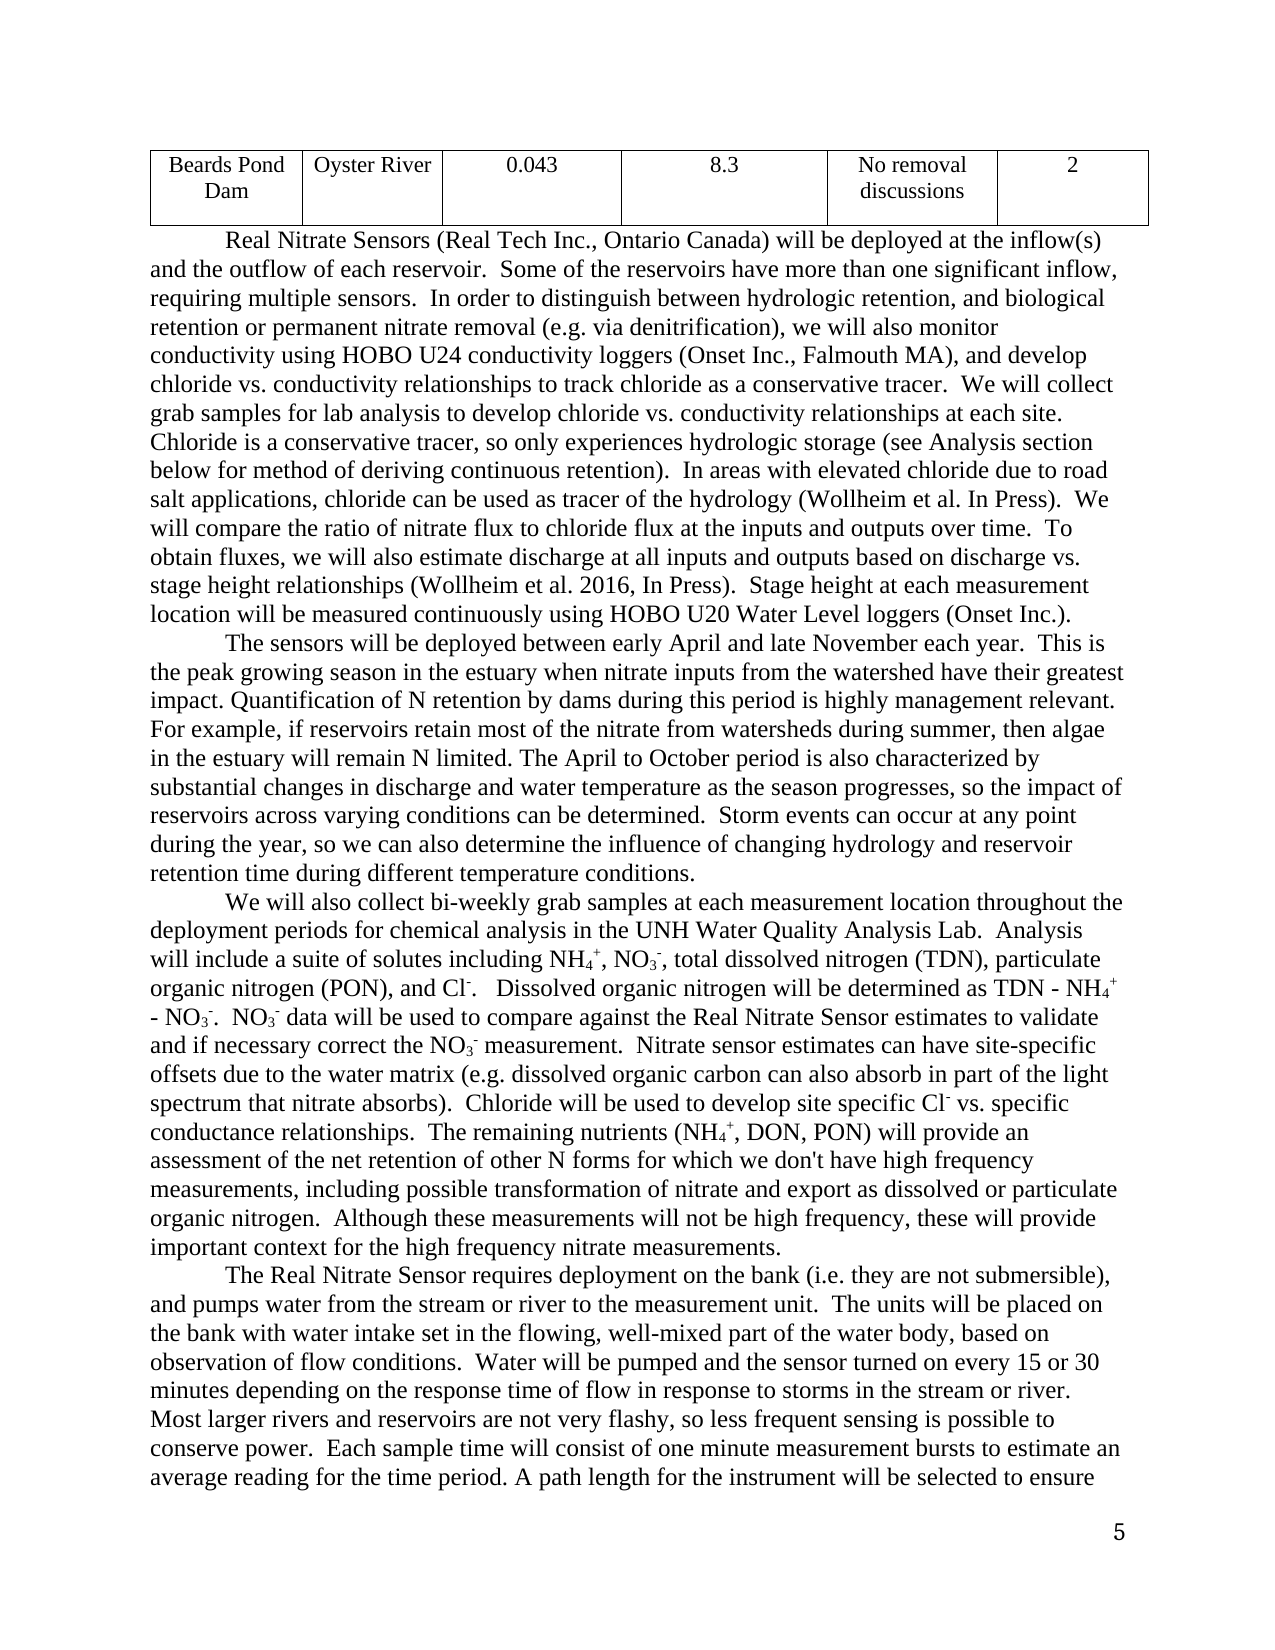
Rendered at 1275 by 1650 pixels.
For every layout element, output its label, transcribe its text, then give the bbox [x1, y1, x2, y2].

table_cell 8.3 [622, 151, 827, 224]
table_cell 0.043 [443, 151, 621, 224]
text We will also collect bi-weekly grab samples at each measurement location throughout the deployment periods for chemical analysis in the UNH Water Quality Analysis Lab. Analysis will include a suite of solutes including NH4+, NO3-, total dissolved nitrogen (TDN), particulate organic nitrogen (PON), and Cl-. Dissolved organic nitrogen will be determined as TDN - NH4+ - NO3-. NO3- data will be used to compare against the Real Nitrate Sensor estimates to validate and if necessary correct the NO3- measurement. Nitrate sensor estimates can have site-specific offsets due to the water matrix (e.g. dissolved organic carbon can also absorb in part of the light spectrum that nitrate absorbs). Chloride will be used to develop site specific Cl- vs. specific conductance relationships. The remaining nutrients (NH4+, DON, PON) will provide an assessment of the net retention of other N forms for which we don't have high frequency measurements, including possible transformation of nitrate and export as dissolved or particulate organic nitrogen. Although these measurements will not be high frequency, these will provide important context for the high frequency nitrate measurements. [150, 887, 1125, 1261]
text Real Nitrate Sensors (Real Tech Inc., Ontario Canada) will be deployed at the inflow(s) and the outflow of each reservoir. Some of the reservoirs have more than one significant inflow, requiring multiple sensors. In order to distinguish between hydrologic retention, and biological retention or permanent nitrate removal (e.g. via denitrification), we will also monitor conductivity using HOBO U24 conductivity loggers (Onset Inc., Falmouth MA), and develop chloride vs. conductivity relationships to track chloride as a conservative tracer. We will collect grab samples for lab analysis to develop chloride vs. conductivity relationships at each site. Chloride is a conservative tracer, so only experiences hydrologic storage (see Analysis section below for method of deriving continuous retention). In areas with elevated chloride due to road salt applications, chloride can be used as tracer of the hydrology (Wollheim et al. In Press). We will compare the ratio of nitrate flux to chloride flux at the inputs and outputs over time. To obtain fluxes, we will also estimate discharge at all inputs and outputs based on discharge vs. stage height relationships (Wollheim et al. 2016, In Press). Stage height at each measurement location will be measured continuously using HOBO U20 Water Level loggers (Onset Inc.). [150, 226, 1125, 628]
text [150, 1261, 1125, 1491]
text The sensors will be deployed between early April and late November each year. This is the peak growing season in the estuary when nitrate inputs from the watershed have their greatest impact. Quantification of N retention by dams during this period is highly management relevant. For example, if reservoirs retain most of the nitrate from watersheds during summer, then algae in the estuary will remain N limited. The April to October period is also characterized by substantial changes in discharge and water temperature as the season progresses, so the impact of reservoirs across varying conditions can be determined. Storm events can occur at any point during the year, so we can also determine the influence of changing hydrology and reservoir retention time during different temperature conditions. [150, 628, 1125, 887]
table_cell No removal discussions [828, 151, 997, 224]
table_cell Oyster River [303, 151, 442, 224]
table_cell 2 [998, 151, 1148, 224]
table_cell Beards Pond Dam [151, 151, 302, 224]
